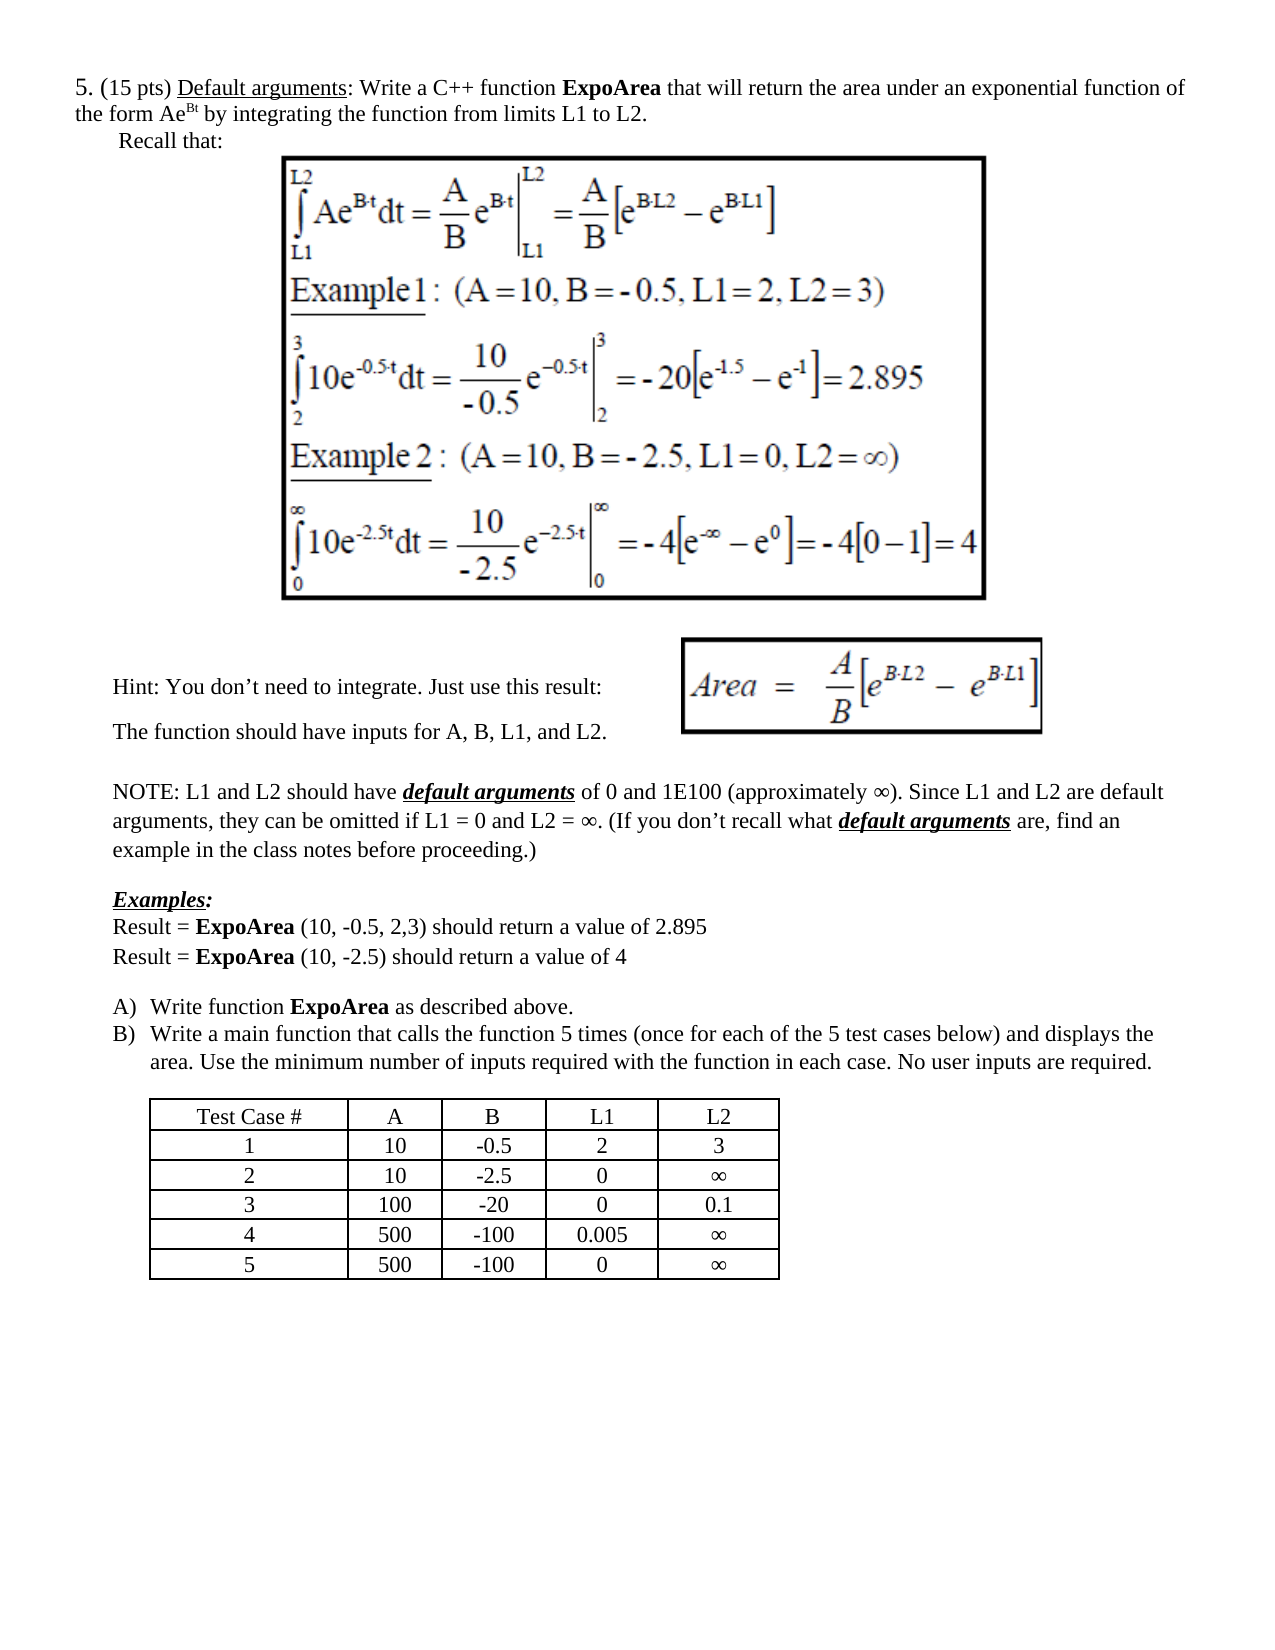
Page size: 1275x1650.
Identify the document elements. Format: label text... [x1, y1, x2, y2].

table_cell ∞ [659, 1250, 778, 1278]
table_cell -20 [443, 1191, 545, 1218]
text NOTE: L1 and L2 should have default arguments of 0 and 1E100 (approximately ∞). Since L1 and L2 are default arguments, they can be omitted if L1 = 0 and L2 = ∞. (If you don’t recall what default arguments are, find an example in the class notes before proceeding.) [112, 778, 1189, 862]
text The function should have inputs for A, B, L1, and L2. [112, 718, 660, 744]
table_cell 500 [349, 1250, 441, 1278]
table_cell 0 [547, 1250, 657, 1278]
text Examples: [112, 886, 1189, 913]
picture [679, 637, 1041, 733]
table_cell -0.5 [443, 1131, 545, 1159]
list Write function ExpoArea as described above. [112, 993, 1189, 1019]
table_cell 500 [349, 1220, 441, 1248]
table_cell ∞ [659, 1220, 778, 1248]
table_cell 10 [349, 1161, 441, 1188]
table_cell 0 [547, 1191, 657, 1218]
table_cell ∞ [659, 1161, 778, 1188]
table_cell 3 [151, 1191, 347, 1218]
picture [277, 153, 988, 602]
table_header B [443, 1100, 545, 1129]
table_cell -2.5 [443, 1161, 545, 1188]
text 5. (15 pts) Default arguments: Write a C++ function ExpoArea that will return the area under an exponential function of the form AeBt by integrating the function from limits L1 to L2. [75, 72, 1189, 127]
table_cell 1 [151, 1131, 347, 1159]
table_cell -100 [443, 1250, 545, 1278]
table_cell -100 [443, 1220, 545, 1248]
table_cell 0 [547, 1161, 657, 1188]
table_cell 0.005 [547, 1220, 657, 1248]
table_cell 2 [151, 1161, 347, 1188]
table_cell 3 [659, 1131, 778, 1159]
table_cell 5 [151, 1250, 347, 1278]
table_header L1 [547, 1100, 657, 1129]
text Result = ExpoArea (10, -0.5, 2,3) should return a value of 2.895 Result = ExpoArea (10, -2.5) should return a value of 4 [112, 913, 754, 969]
table_header [674, 637, 1086, 751]
table_header A [349, 1100, 441, 1129]
table_cell 0.1 [659, 1191, 778, 1218]
table_cell 100 [349, 1191, 441, 1218]
table_header Test Case # [151, 1100, 347, 1129]
table_cell 4 [151, 1220, 347, 1248]
table_cell 10 [349, 1131, 441, 1159]
table_cell 2 [547, 1131, 657, 1159]
list Write a main function that calls the function 5 times (once for each of the 5 test cases below) and displays the area. Use the minimum number of inputs required with the function in each case. No user inputs are required. [112, 1020, 1183, 1074]
text Recall that: [112, 127, 1189, 153]
table_header L2 [659, 1100, 778, 1129]
text Hint: You don’t need to integrate. Just use this result: [112, 673, 660, 699]
